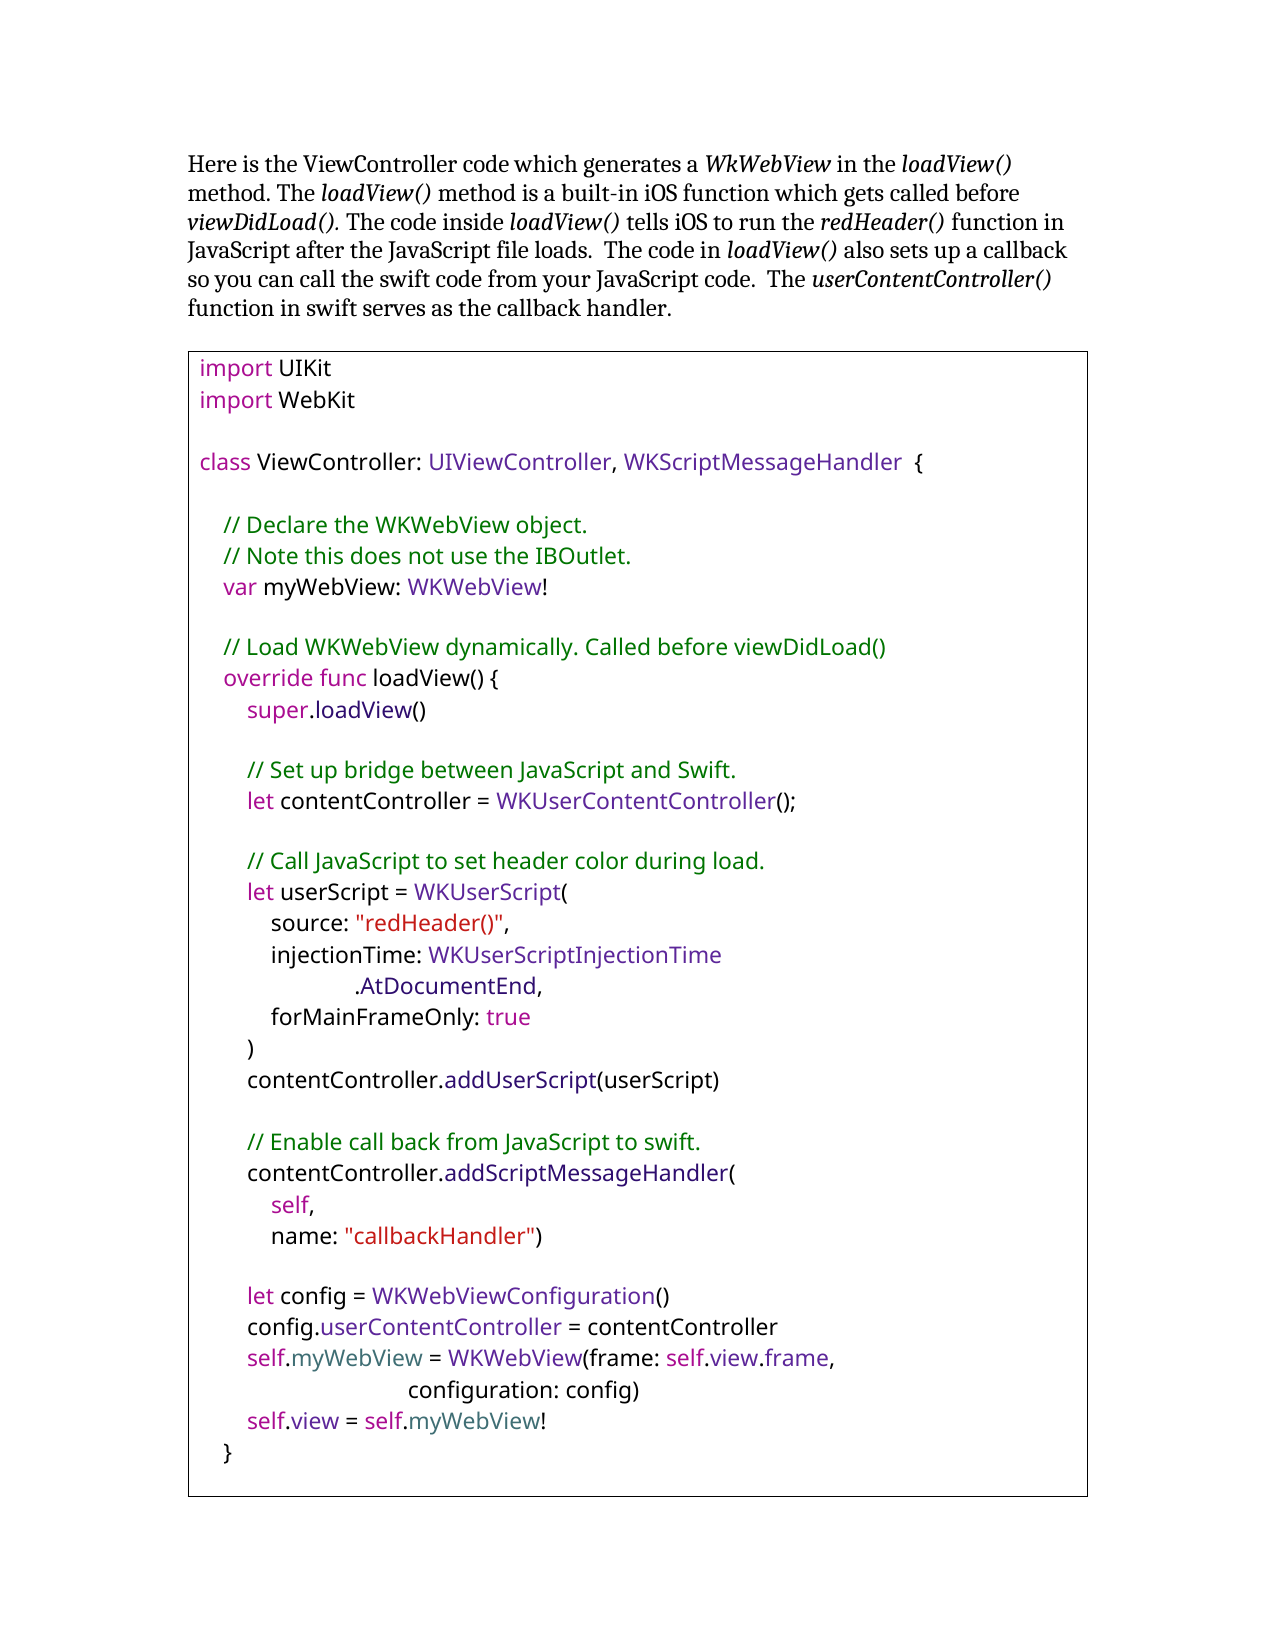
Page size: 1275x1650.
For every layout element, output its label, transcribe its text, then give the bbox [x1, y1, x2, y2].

text Here is the ViewController code which generates a WkWebView in the loadView() method. The loadView() method is a built-in iOS function which gets called before viewDidLoad(). The code inside loadView() tells iOS to run the redHeader() function in JavaScript after the JavaScript file loads. The code in loadView() also sets up a callback so you can call the swift code from your JavaScript code. The userContentController() function in swift serves as the callback handler. [187, 150, 1087, 322]
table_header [189, 352, 1087, 1496]
